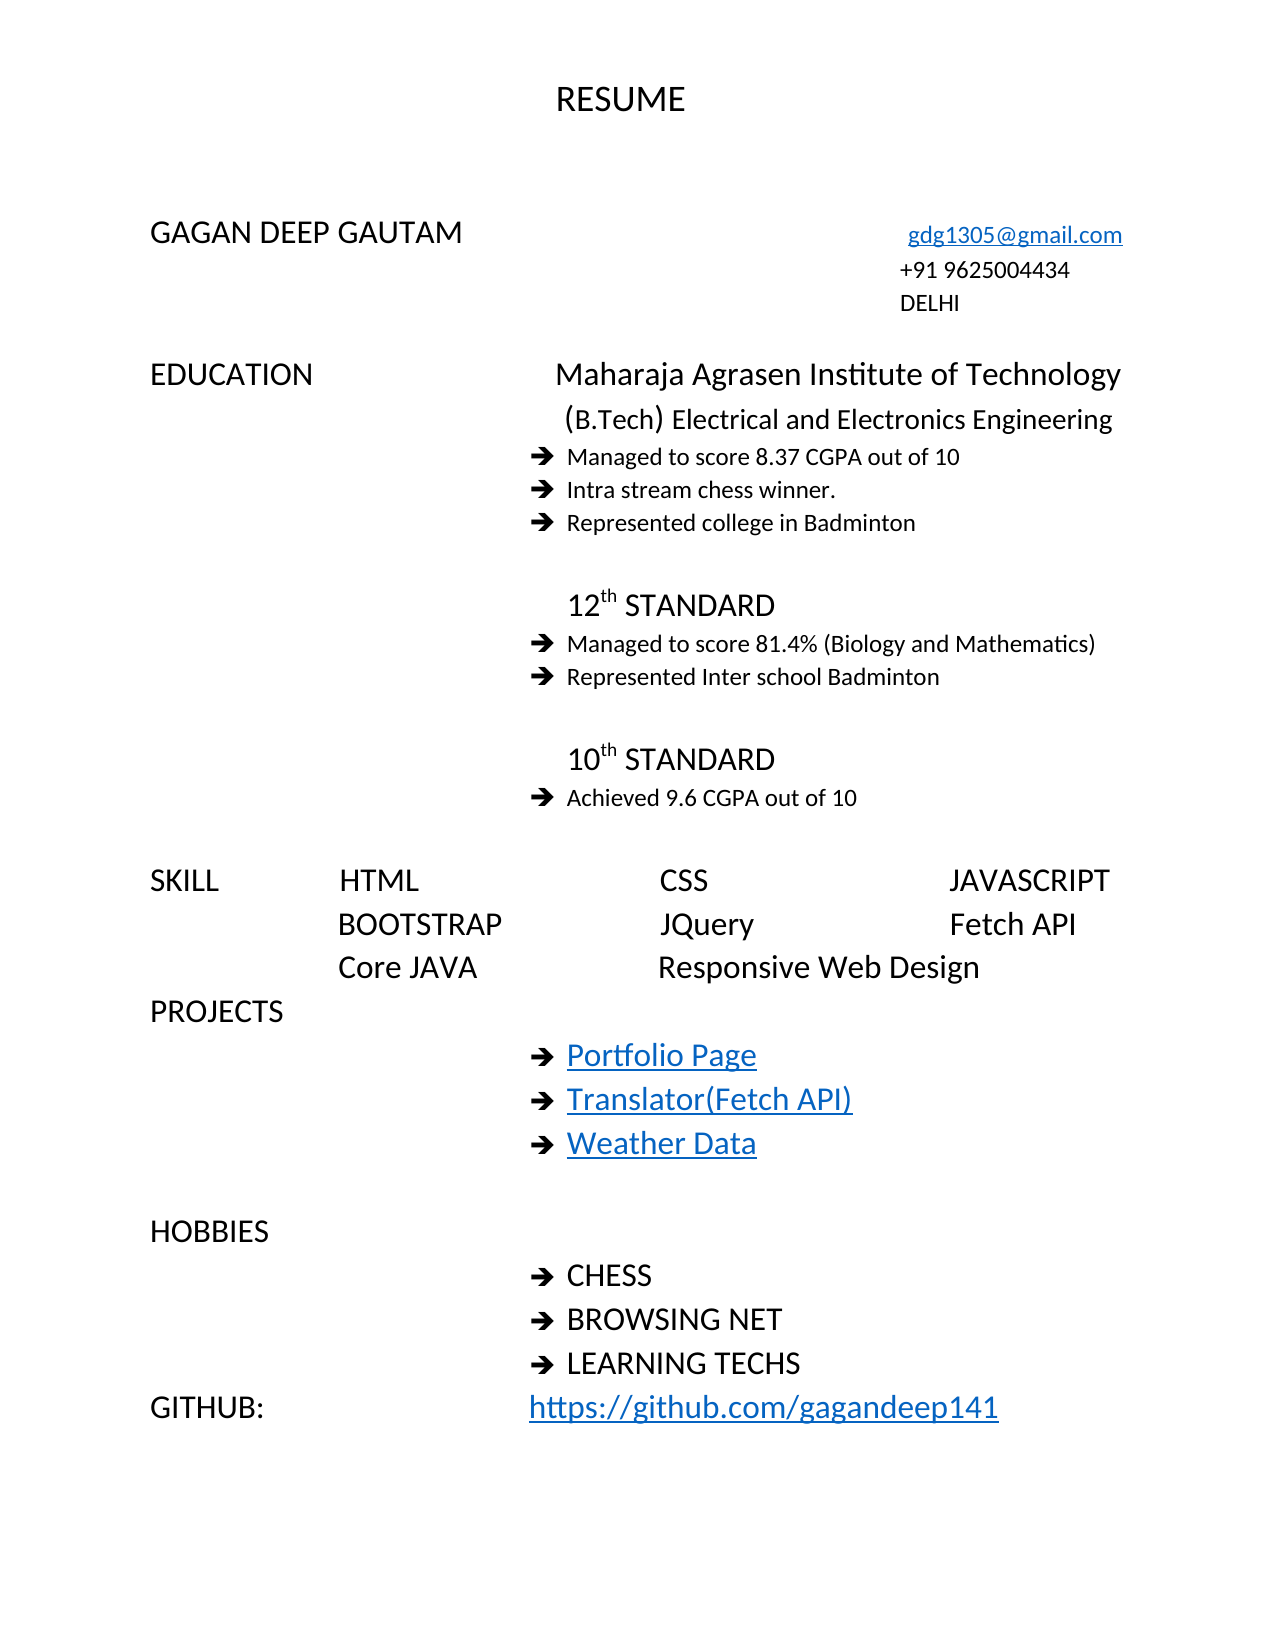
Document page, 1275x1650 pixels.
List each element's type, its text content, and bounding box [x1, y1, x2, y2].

list BROWSING NET [529, 1298, 1125, 1339]
list Managed to score 8.37 CGPA out of 10 [529, 441, 1125, 472]
list Achieved 9.6 CGPA out of 10 [529, 782, 1125, 812]
text +91 9625004434 [150, 254, 1125, 285]
text DELHI [150, 287, 1125, 318]
list Represented Inter school Badminton [529, 661, 1125, 691]
text (B.Tech) Electrical and Electronics Engineering [150, 397, 1125, 438]
text PROJECTS [150, 990, 1125, 1031]
text GAGAN DEEP GAUTAM gdg1305@gmail.com [150, 211, 1125, 251]
text HOBBIES [150, 1210, 1125, 1251]
list Translator(Fetch API) [529, 1078, 1125, 1119]
text BOOTSTRAP JQuery Fetch API [150, 902, 1125, 943]
list Represented college in Badminton [529, 507, 1125, 538]
text EDUCATION Maharaja Agrasen Institute of Technology [150, 353, 1125, 394]
list Managed to score 81.4% (Biology and Mathematics) [529, 628, 1125, 658]
list 12th STANDARD [567, 584, 1125, 625]
list Portfolio Page [529, 1034, 1125, 1075]
list Weather Data [529, 1122, 1125, 1163]
list CHESS [529, 1254, 1125, 1295]
list LEARNING TECHS [529, 1342, 1125, 1383]
list 10th STANDARD [567, 738, 1125, 778]
list Intra stream chess winner. [529, 474, 1125, 505]
text SKILL HTML CSS JAVASCRIPT [150, 858, 1125, 899]
text GITHUB: https://github.com/gagandeep141 [150, 1386, 1125, 1427]
text Core JAVA Responsive Web Design [150, 946, 1125, 987]
